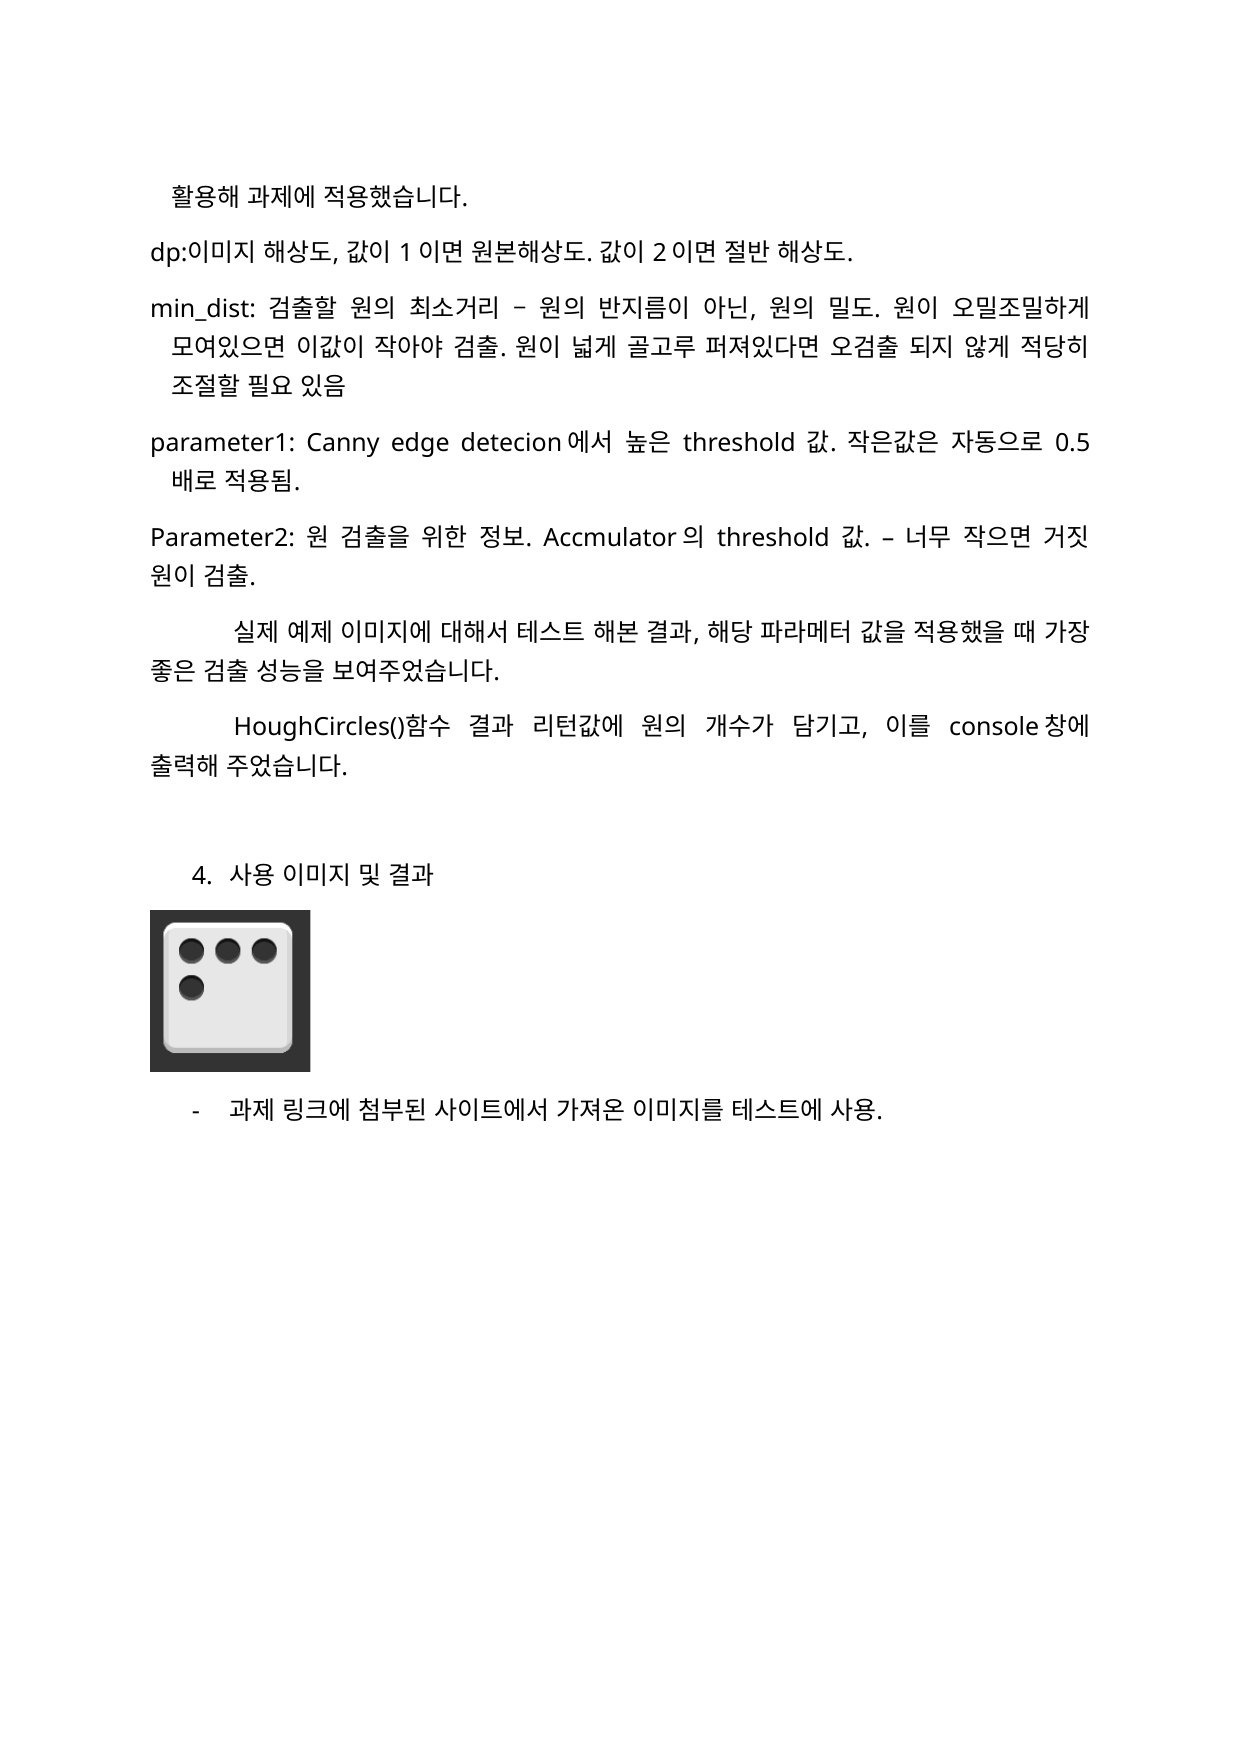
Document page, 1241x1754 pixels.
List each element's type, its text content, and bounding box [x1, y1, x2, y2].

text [171, 177, 1090, 213]
picture [150, 910, 311, 1072]
text Parameter2: 원 검출을 위한 정보. Accmulator의 threshold 값. – 너무 작으면 거짓 원이 검출. [150, 517, 1090, 593]
text dp:이미지 해상도, 값이 1이면 원본해상도. 값이 2이면 절반 해상도. [150, 233, 1090, 269]
list 사용 이미지 및 결과 [192, 855, 1090, 891]
text min_dist: 검출할 원의 최소거리 – 원의 반지름이 아닌, 원의 밀도. 원이 오밀조밀하게 모여있으면 이값이 작아야 검출. 원이 넓게 골고루 퍼져있다면 오검출 되지 않게 적당히 조절할 필요 있음 [150, 289, 1090, 403]
text HoughCircles()함수 결과 리턴값에 원의 개수가 담기고, 이를 console창에 출력해 주었습니다. [150, 707, 1090, 782]
text parameter1: Canny edge detecion에서 높은 threshold 값. 작은값은 자동으로 0.5배로 적용됨. [150, 422, 1090, 498]
text 실제 예제 이미지에 대해서 테스트 해본 결과, 해당 파라메터 값을 적용했을 때 가장 좋은 검출 성능을 보여주었습니다. [150, 612, 1090, 687]
list 과제 링크에 첨부된 사이트에서 가져온 이미지를 테스트에 사용. [192, 1090, 1090, 1126]
